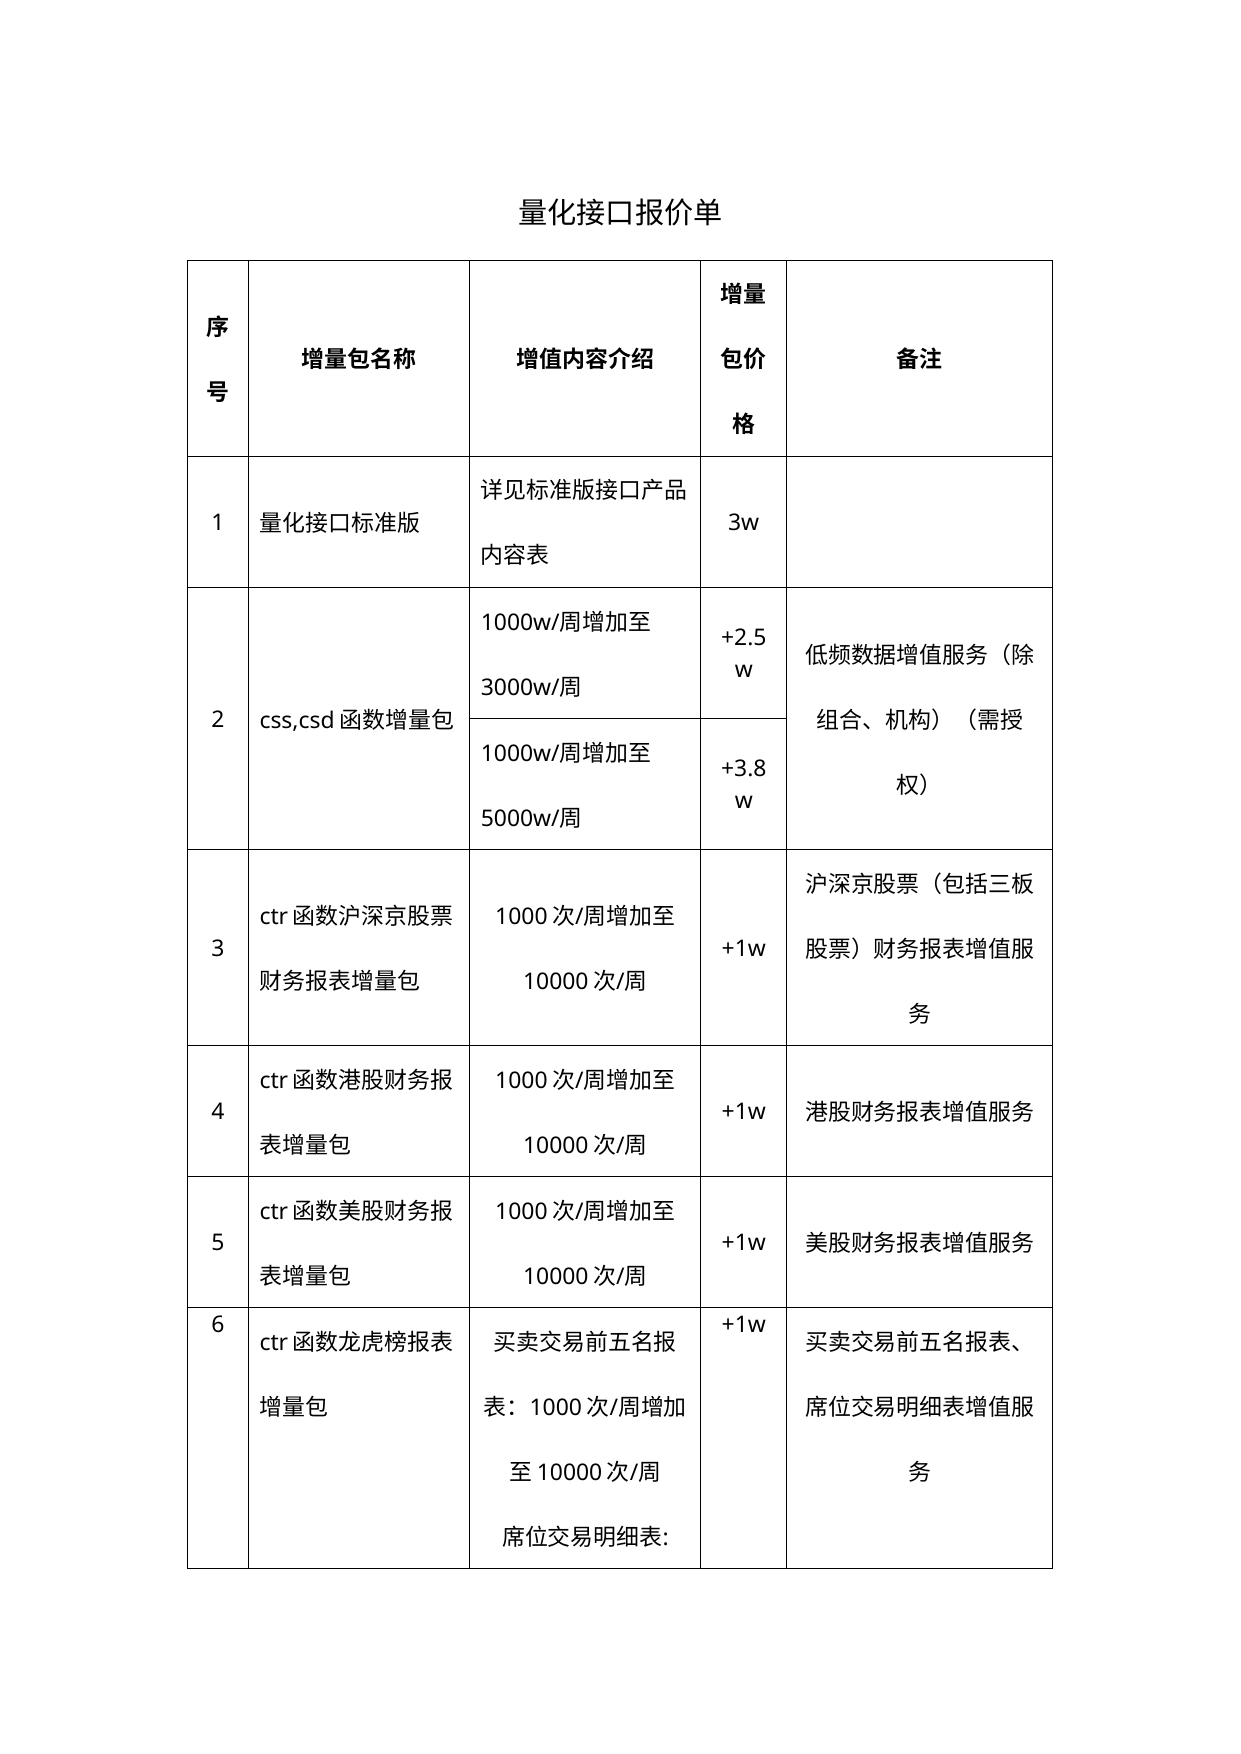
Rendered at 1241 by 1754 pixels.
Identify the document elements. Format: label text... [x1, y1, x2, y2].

table_cell ctr函数港股财务报表增量包 [249, 1046, 469, 1176]
table_header 增量包名称 [249, 261, 469, 456]
table_cell 1000w/周增加至5000w/周 [470, 719, 700, 849]
table_cell 港股财务报表增值服务 [787, 1046, 1052, 1176]
table_cell +3.8w [701, 719, 786, 849]
table_cell 1000次/周增加至10000次/周 [470, 1177, 700, 1307]
text 量化接口报价单 [187, 178, 1053, 243]
table_cell 1000w/周增加至3000w/周 [470, 588, 700, 718]
table_cell 详见标准版接口产品内容表 [470, 457, 700, 587]
table_cell ctr函数沪深京股票财务报表增量包 [249, 850, 469, 1045]
table_cell 1000次/周增加至10000次/周 [470, 1046, 700, 1176]
table_cell 4 [188, 1046, 248, 1176]
table_cell 1000次/周增加至10000次/周 [470, 850, 700, 1045]
table_header 增值内容介绍 [470, 261, 700, 456]
table_header 增量包价格 [701, 261, 786, 456]
table_cell ctr函数龙虎榜报表增量包 [249, 1308, 469, 1568]
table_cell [470, 1308, 700, 1568]
table_cell +1w [701, 1177, 786, 1307]
table_cell 2 [188, 588, 248, 849]
table_cell 3 [188, 850, 248, 1045]
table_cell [787, 1308, 1052, 1568]
table_cell +1w [701, 1308, 786, 1568]
table_cell +1w [701, 1046, 786, 1176]
table_cell 5 [188, 1177, 248, 1307]
table_cell 沪深京股票（包括三板股票）财务报表增值服务 [787, 850, 1052, 1045]
table_cell ctr函数美股财务报表增量包 [249, 1177, 469, 1307]
table_cell [787, 457, 1052, 587]
table_cell +2.5w [701, 588, 786, 718]
table_cell 低频数据增值服务（除组合、机构）（需授权） [787, 588, 1052, 849]
table_cell css,csd函数增量包 [249, 588, 469, 849]
table_header 备注 [787, 261, 1052, 456]
table_header 序号 [188, 261, 248, 456]
table_cell 6 [188, 1308, 248, 1568]
table_cell 3w [701, 457, 786, 587]
table_cell +1w [701, 850, 786, 1045]
table_cell 美股财务报表增值服务 [787, 1177, 1052, 1307]
table_cell 量化接口标准版 [249, 457, 469, 587]
table_cell 1 [188, 457, 248, 587]
